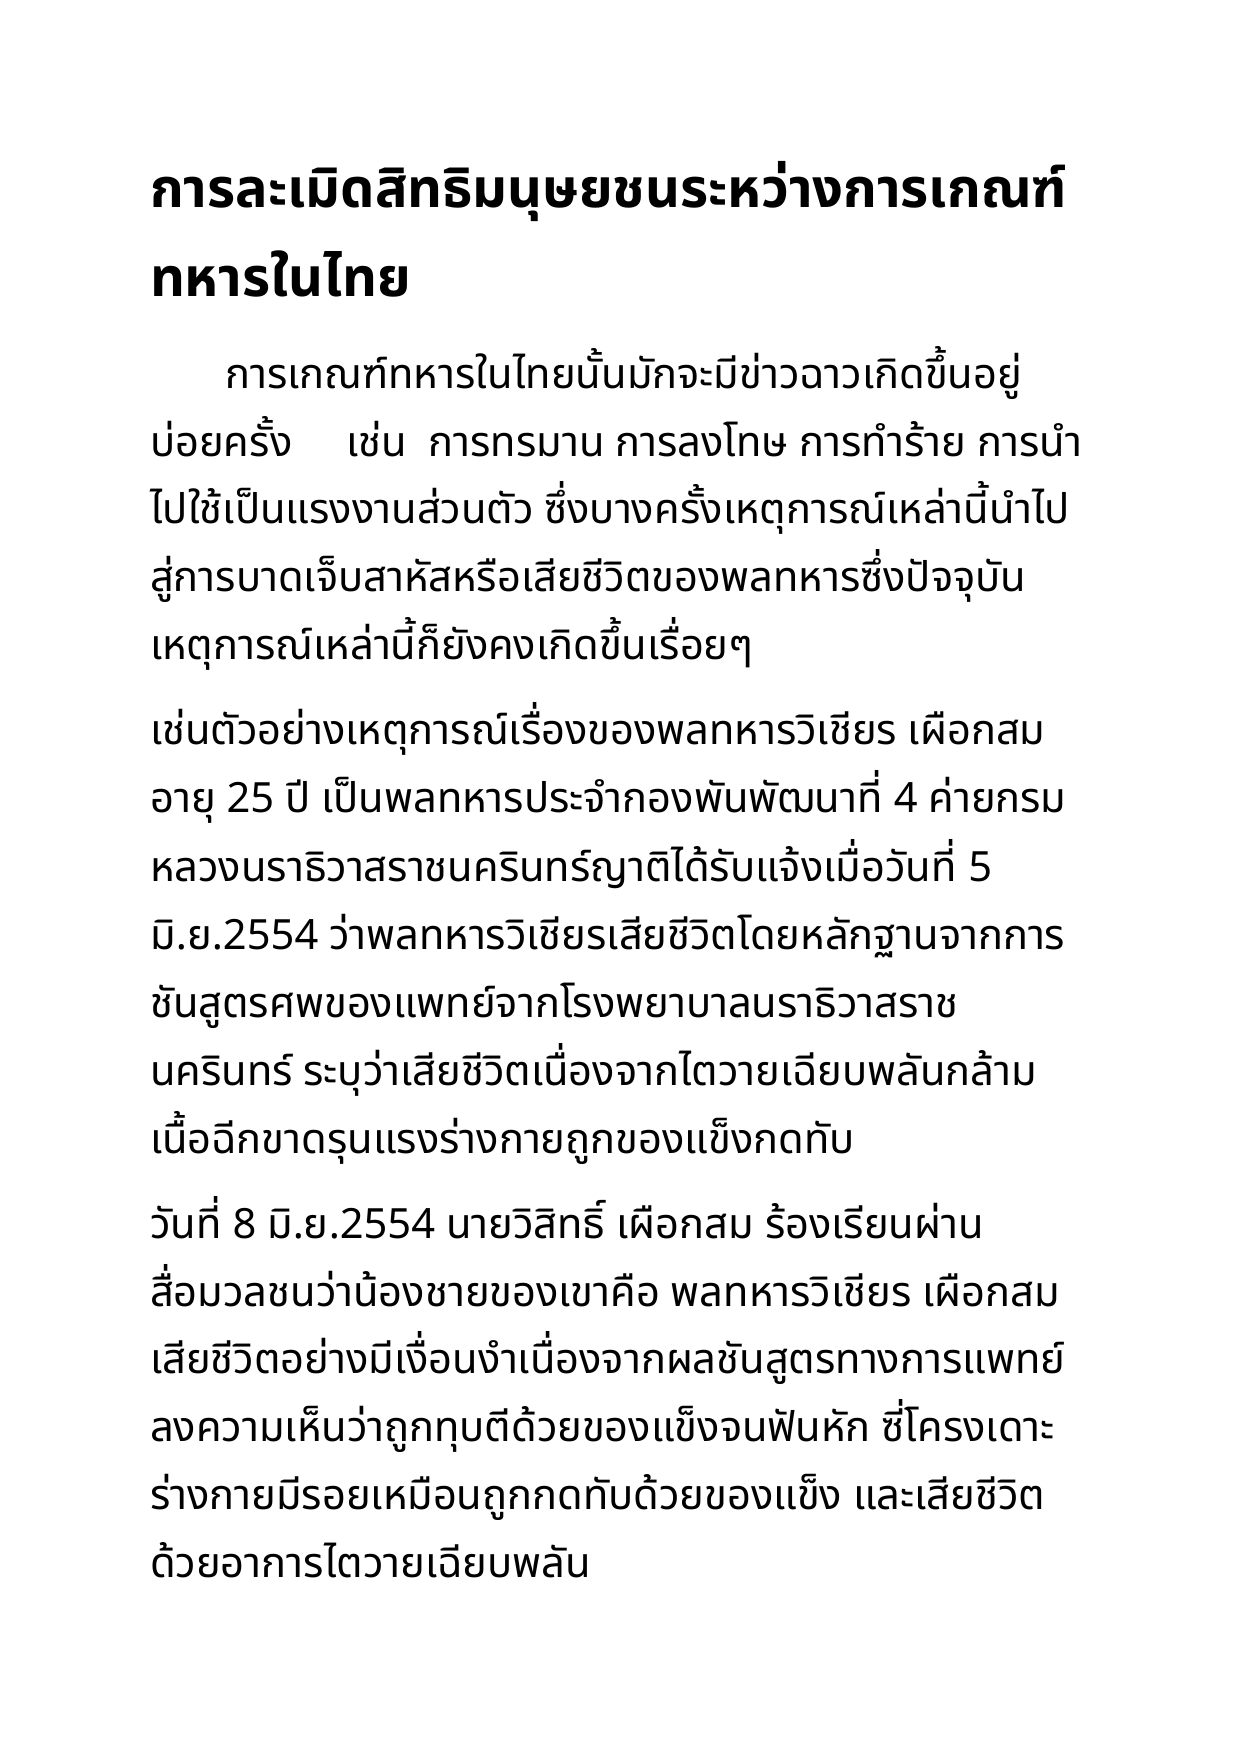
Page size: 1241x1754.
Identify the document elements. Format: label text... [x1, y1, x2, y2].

text การเกณฑ์ทหารในไทยนั้นมักจะมีข่าวฉาวเกิดขึ้นอยู่บ่อยครั้ง เช่น การทรมาน การลงโทษ การทำร้าย การนำไปใช้เป็นแรงงานส่วนตัว ซึ่งบางครั้งเหตุการณ์เหล่านี้นำไปสู่การบาดเจ็บสาหัสหรือเสียชีวิตของพลทหารซึ่งปัจจุบันเหตุการณ์เหล่านี้ก็ยังคงเกิดขึ้นเรื่อยๆ [150, 344, 1090, 678]
text การละเมิดสิทธิมนุษยชนระหว่างการเกณฑ์ทหารในไทย [150, 150, 1090, 321]
text วันที่ 8 มิ.ย.2554 นายวิสิทธิ์ เผือกสม ร้องเรียนผ่านสื่อมวลชนว่าน้องชายของเขาคือ พลทหารวิเชียร เผือกสมเสียชีวิตอย่างมีเงื่อนงำเนื่องจากผลชันสูตรทางการแพทย์ลงความเห็นว่าถูกทุบตีด้วยของแข็งจนฟันหัก ซี่โครงเดาะ ร่างกายมีรอยเหมือนถูกกดทับด้วยของแข็ง และเสียชีวิตด้วยอาการไตวายเฉียบพลัน [150, 1193, 1090, 1596]
text เช่นตัวอย่างเหตุการณ์เรื่องของพลทหารวิเชียร เผือกสม อายุ 25 ปี เป็นพลทหารประจำกองพันพัฒนาที่ 4 ค่ายกรมหลวงนราธิวาสราชนครินทร์ญาติได้รับแจ้งเมื่อวันที่ 5 มิ.ย.2554 ว่าพลทหารวิเชียรเสียชีวิตโดยหลักฐานจากการชันสูตรศพของแพทย์จากโรงพยาบาลนราธิวาสราชนครินทร์ ระบุว่าเสียชีวิตเนื่องจากไตวายเฉียบพลันกล้ามเนื้อฉีกขาดรุนแรงร่างกายถูกของแข็งกดทับ [150, 700, 1090, 1172]
